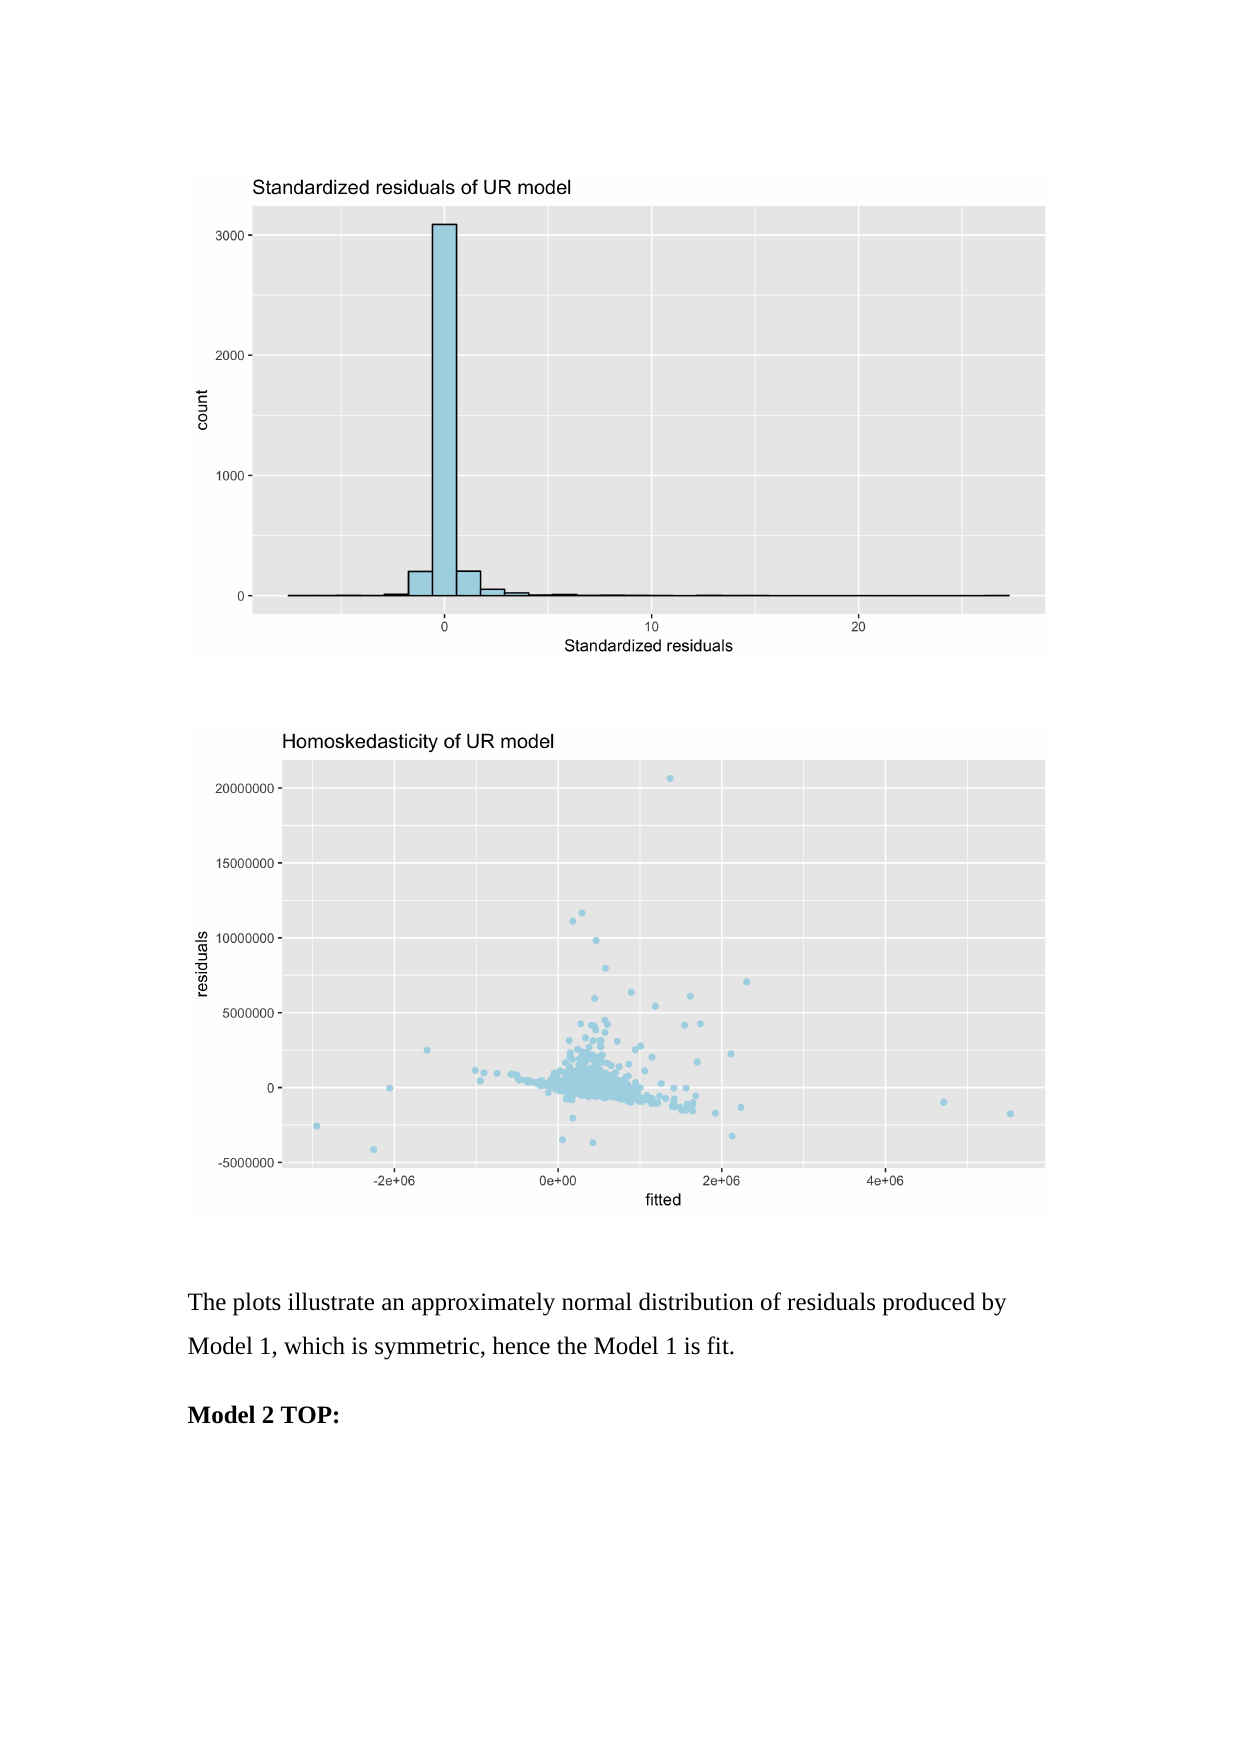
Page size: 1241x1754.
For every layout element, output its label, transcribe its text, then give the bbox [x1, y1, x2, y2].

picture [187, 725, 1053, 1217]
text The plots illustrate an approximately normal distribution of residuals produced by Model 1, which is symmetric, hence the Model 1 is fit. [187, 1279, 1053, 1368]
text Model 2 TOP: [187, 1393, 1053, 1437]
picture [187, 172, 1053, 663]
